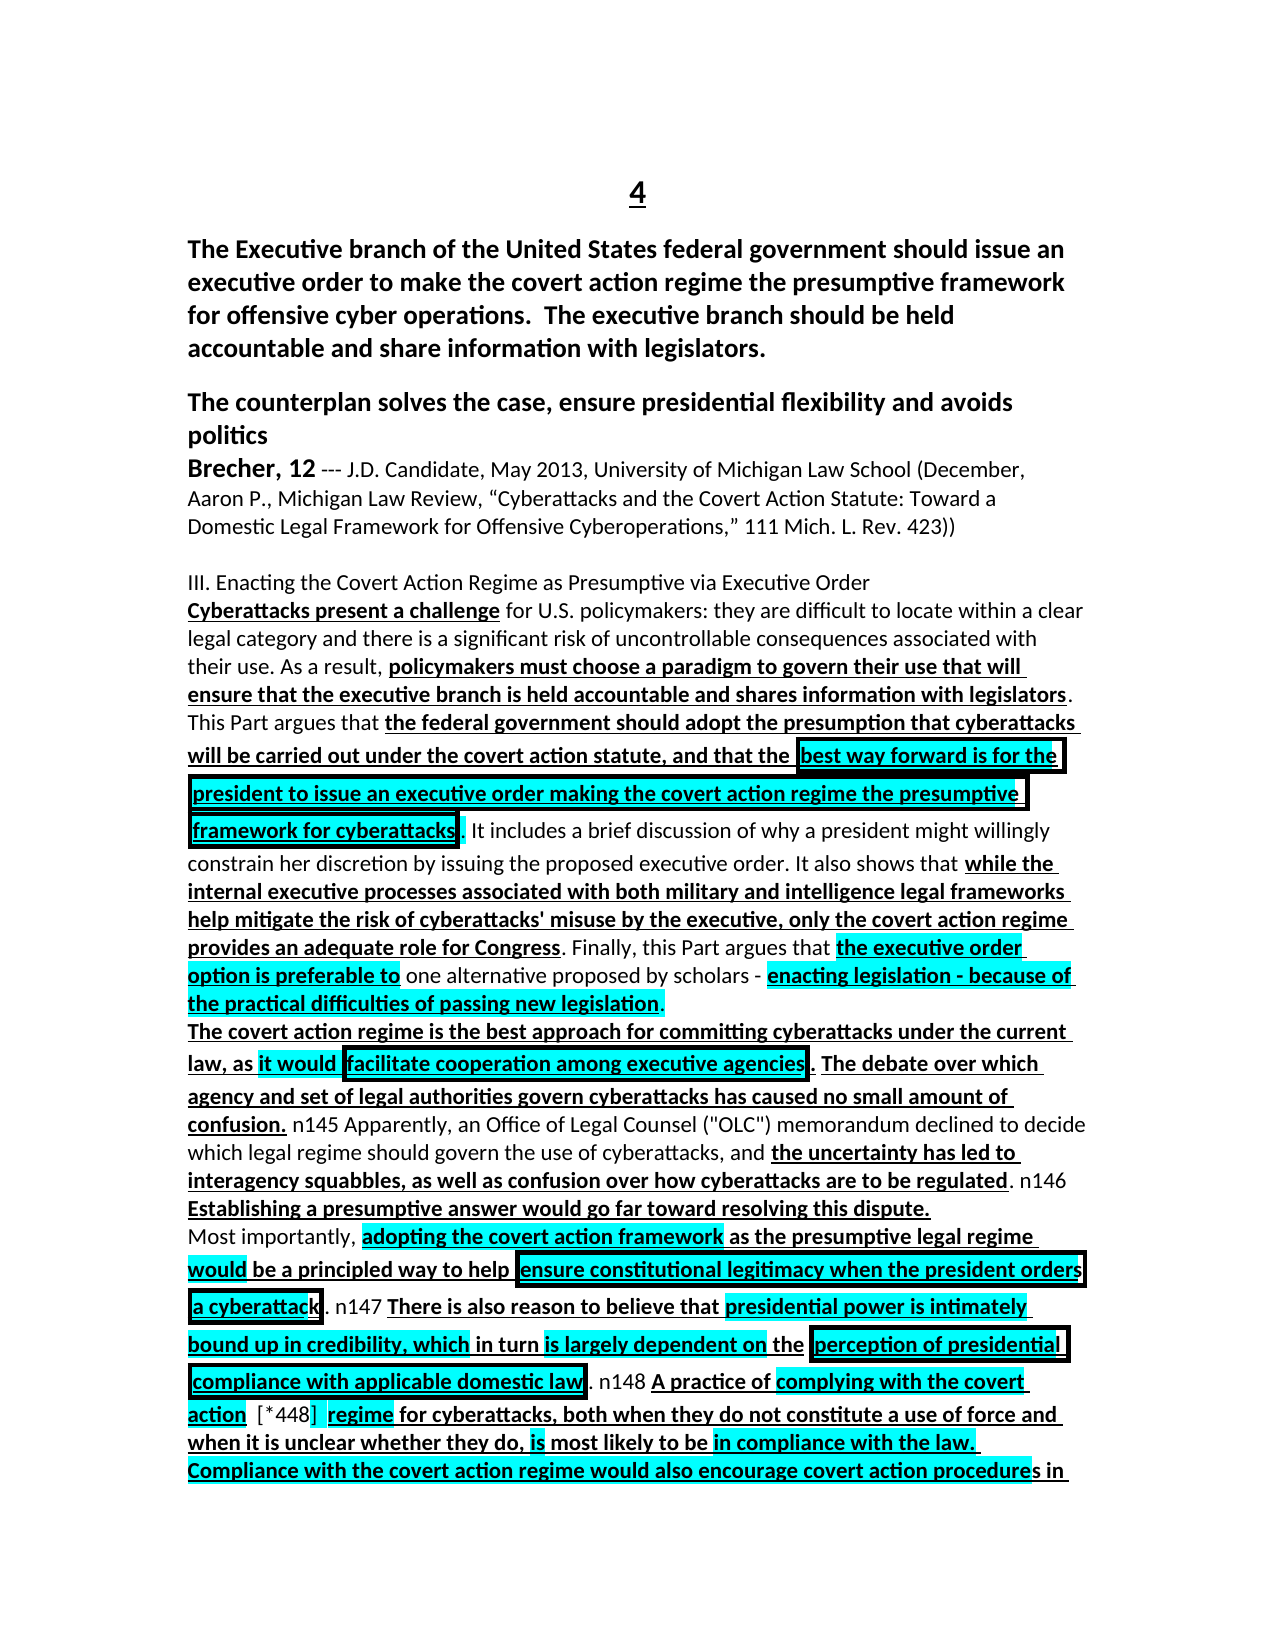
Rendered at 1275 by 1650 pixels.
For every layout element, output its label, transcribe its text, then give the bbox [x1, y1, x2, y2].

text Brecher, 12 --- J.D. Candidate, May 2013, University of Michigan Law School (December, Aaron P., Michigan Law Review, “Cyberattacks and the Covert Action Statute: Toward a Domestic Legal Framework for Offensive Cyberoperations,” 111 Mich. L. Rev. 423)) [187, 451, 1087, 540]
text This Part argues that the federal government should adopt the presumption that cyberattacks will be carried out under the covert action statute, and that the best way forward is for the president to issue an executive order making the covert action regime the presumptive framework for cyberattacks. It includes a brief discussion of why a president might willingly constrain her discretion by issuing the proposed executive order. It also shows that while the internal executive processes associated with both military and intelligence legal frameworks help mitigate the risk of cyberattacks' misuse by the executive, only the covert action regime provides an adequate role for Congress. Finally, this Part argues that the executive order option is preferable to one alternative proposed by scholars - enacting legislation - because of the practical difficulties of passing new legislation. [187, 708, 1087, 1017]
subtitle The counterplan solves the case, ensure presidential flexibility and avoids politics [187, 385, 1087, 451]
subtitle The Executive branch of the United States federal government should issue an executive order to make the covert action regime the presumptive framework for offensive cyber operations. The executive branch should be held accountable and share information with legislators. [187, 232, 1087, 364]
text Cyberattacks present a challenge for U.S. policymakers: they are difficult to locate within a clear legal category and there is a significant risk of uncontrollable consequences associated with their use. As a result, policymakers must choose a paradigm to govern their use that will ensure that the executive branch is held accountable and shares information with legislators. [187, 596, 1087, 708]
text III. Enacting the Covert Action Regime as Presumptive via Executive Order [187, 568, 1087, 596]
subtitle 4 [187, 171, 1087, 212]
text The covert action regime is the best approach for committing cyberattacks under the current law, as it would facilitate cooperation among executive agencies. The debate over which agency and set of legal authorities govern cyberattacks has caused no small amount of confusion. n145 Apparently, an Office of Legal Counsel ("OLC") memorandum declined to decide which legal regime should govern the use of cyberattacks, and the uncertainty has led to interagency squabbles, as well as confusion over how cyberattacks are to be regulated. n146 Establishing a presumptive answer would go far toward resolving this dispute. [187, 1017, 1087, 1222]
